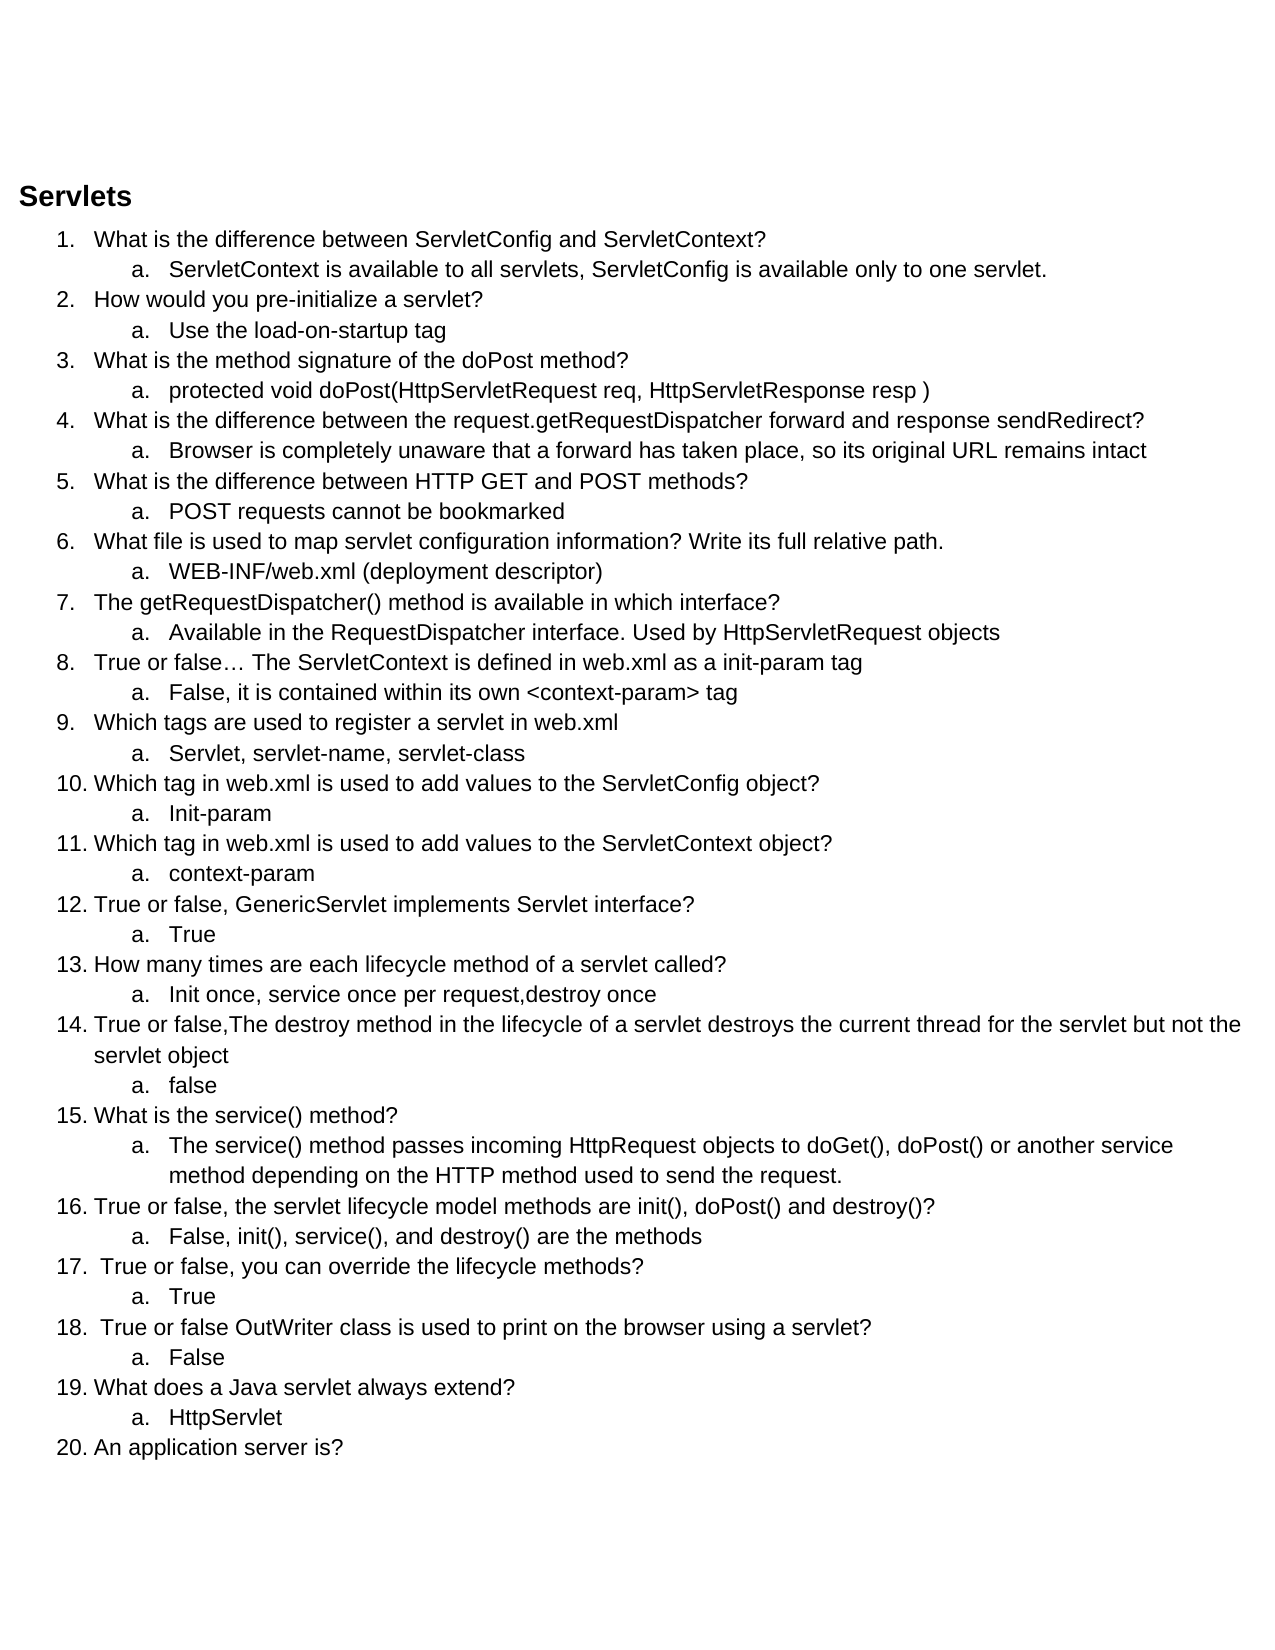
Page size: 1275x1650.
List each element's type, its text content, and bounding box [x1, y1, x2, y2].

list What is the difference between the request.getRequestDispatcher forward and response sendRedirect? [56, 407, 1256, 434]
list How many times are each lifecycle method of a servlet called? [56, 951, 1256, 977]
list How would you pre-initialize a servlet? [56, 286, 1256, 313]
list True or false,The destroy method in the lifecycle of a servlet destroys the current thread for the servlet but not the servlet object [56, 1011, 1256, 1068]
list false [131, 1072, 1256, 1098]
list Available in the RequestDispatcher interface. Used by HttpServletRequest objects [131, 619, 1256, 645]
list What is the service() method? [56, 1102, 1256, 1128]
list True or false, GenericServlet implements Servlet interface? [56, 891, 1256, 917]
list True or false OutWriter class is used to print on the browser using a servlet? [56, 1313, 1256, 1340]
list True or false, the servlet lifecycle model methods are init(), doPost() and destroy()? [56, 1193, 1256, 1219]
list The service() method passes incoming HttpRequest objects to doGet(), doPost() or another service method depending on the HTTP method used to send the request. [131, 1132, 1256, 1189]
list HttpServlet [131, 1404, 1256, 1431]
list WEB-INF/web.xml (deployment descriptor) [131, 558, 1256, 585]
list What is the difference between ServletConfig and ServletContext? [56, 226, 1256, 252]
list True [131, 1283, 1256, 1310]
list What does a Java servlet always extend? [56, 1374, 1256, 1400]
list Use the load-on-startup tag [131, 317, 1256, 343]
list What is the difference between HTTP GET and POST methods? [56, 468, 1256, 494]
list Servlet, servlet-name, servlet-class [131, 739, 1256, 766]
list False, init(), service(), and destroy() are the methods [131, 1223, 1256, 1249]
list What file is used to map servlet configuration information? Write its full relative path. [56, 528, 1256, 554]
list protected void doPost(HttpServletRequest req, HttpServletResponse resp ) [131, 377, 1256, 403]
list context-param [131, 860, 1256, 887]
list Init-param [131, 800, 1256, 826]
list True or false… The ServletContext is defined in web.xml as a init-param tag [56, 649, 1256, 675]
list True or false, you can override the lifecycle methods? [56, 1253, 1256, 1279]
list ServletContext is available to all servlets, ServletConfig is available only to one servlet. [131, 256, 1256, 283]
list POST requests cannot be bookmarked [131, 498, 1256, 524]
list The getRequestDispatcher() method is available in which interface? [56, 588, 1256, 615]
subtitle Servlets [19, 179, 1256, 213]
list An application server is? [56, 1434, 1256, 1461]
list False [131, 1344, 1256, 1370]
list Which tags are used to register a servlet in web.xml [56, 709, 1256, 736]
list Which tag in web.xml is used to add values to the ServletContext object? [56, 830, 1256, 857]
list Browser is completely unaware that a forward has taken place, so its original URL remains intact [131, 437, 1256, 464]
list False, it is contained within its own <context-param> tag [131, 679, 1256, 706]
list What is the method signature of the doPost method? [56, 347, 1256, 373]
list Init once, service once per request,destroy once [131, 981, 1256, 1008]
list Which tag in web.xml is used to add values to the ServletConfig object? [56, 770, 1256, 796]
list True [131, 921, 1256, 947]
